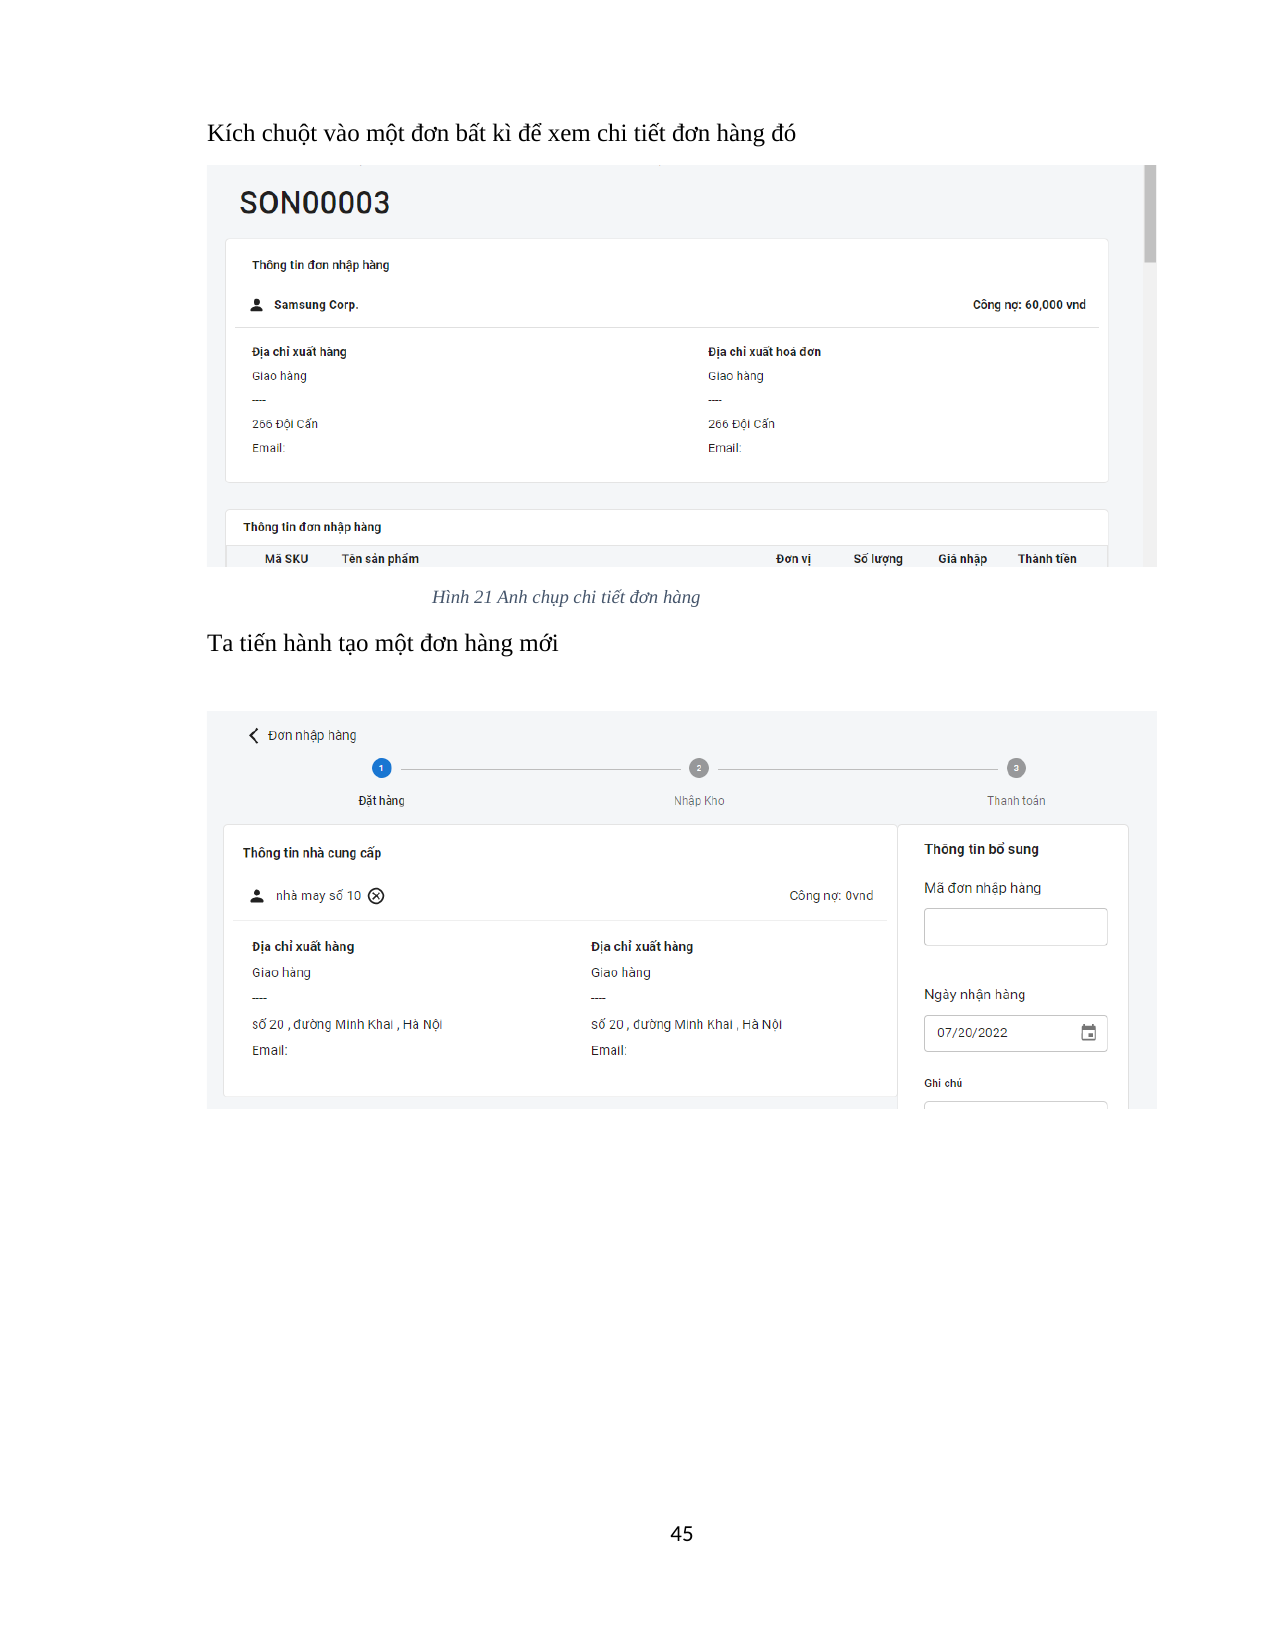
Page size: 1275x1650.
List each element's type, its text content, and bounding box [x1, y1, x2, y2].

text Hình 21 Anh chụp chi tiết đơn hàng [357, 586, 1157, 607]
text Ta tiến hành tạo một đơn hàng mới [207, 628, 1157, 657]
picture [206, 706, 1157, 1109]
picture [206, 165, 1157, 567]
text Kích chuột vào một đơn bất kì để xem chi tiết đơn hàng đó [207, 118, 1157, 147]
